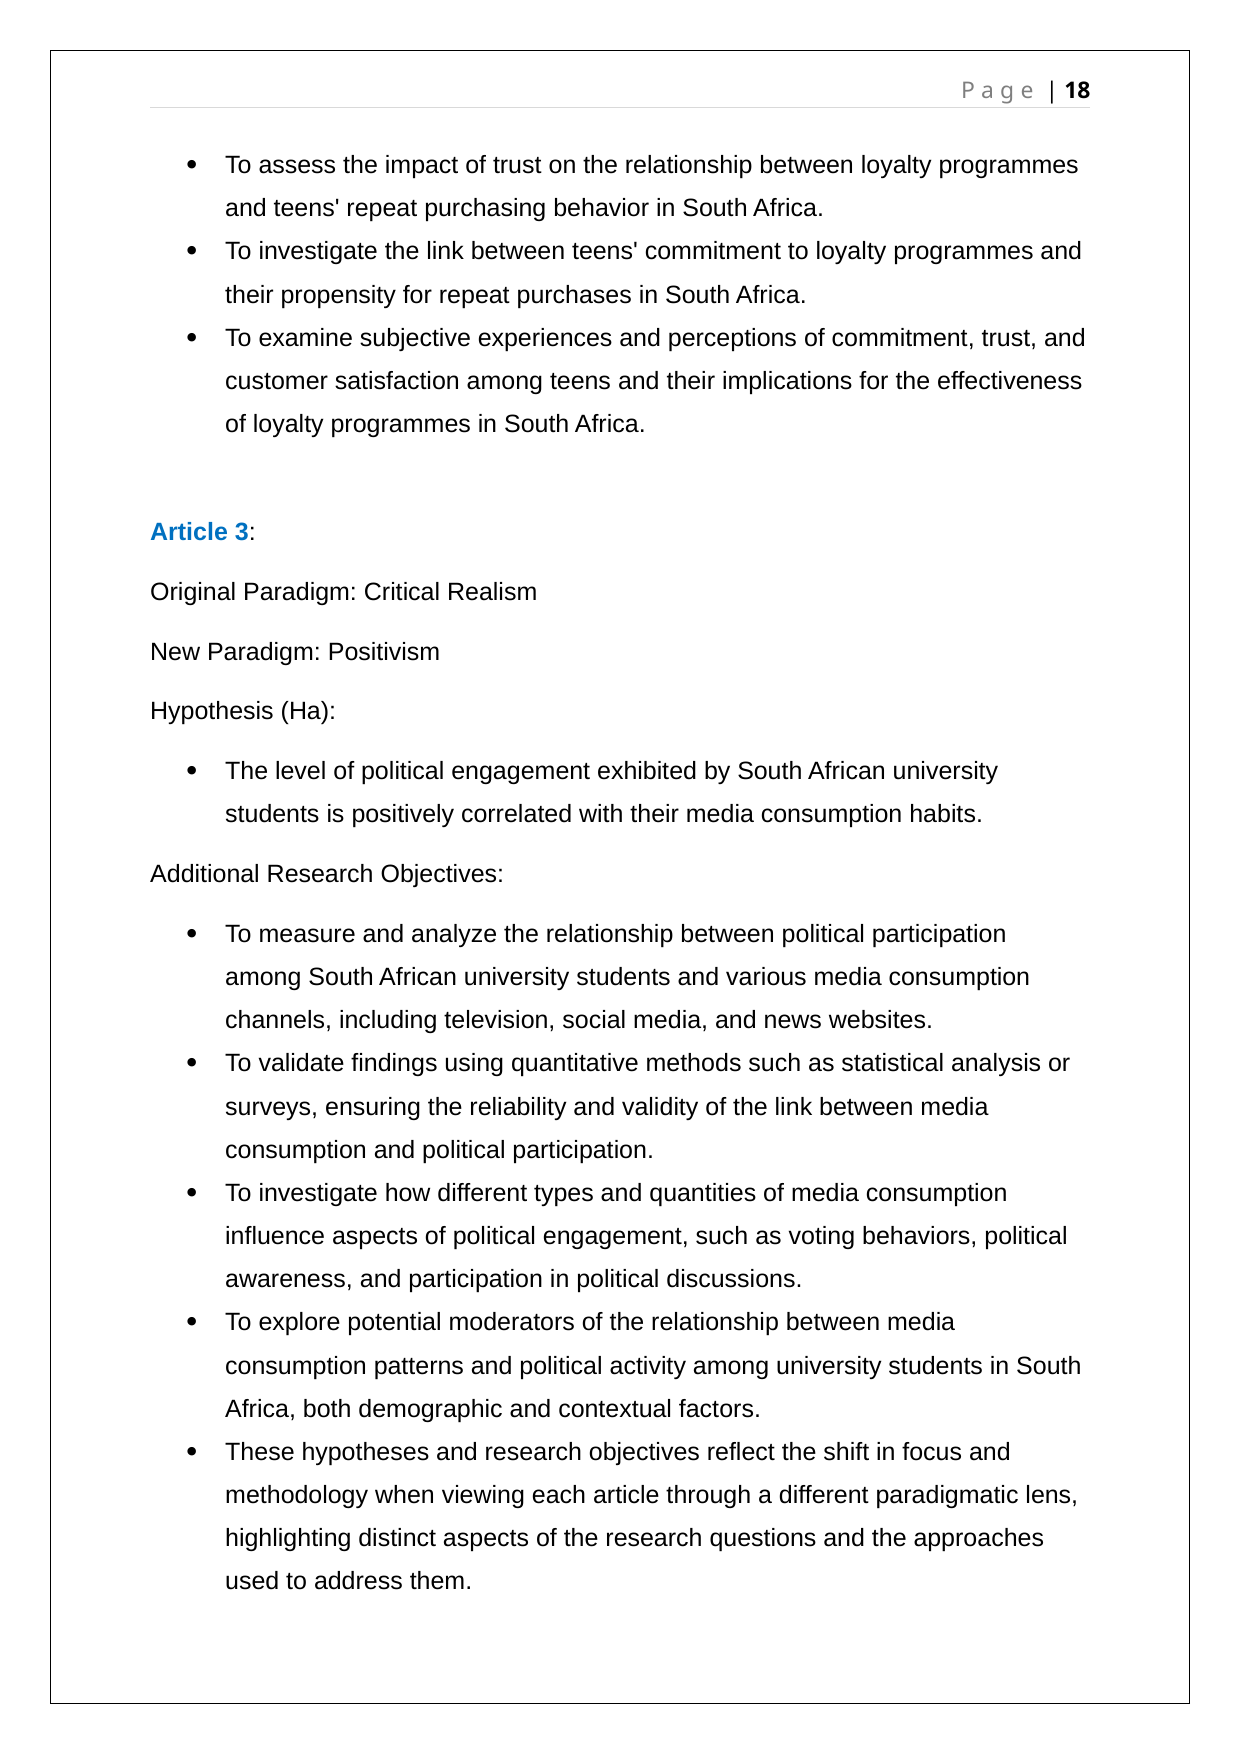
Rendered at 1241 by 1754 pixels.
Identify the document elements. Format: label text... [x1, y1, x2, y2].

list To measure and analyze the relationship between political participation among South African university students and various media consumption channels, including television, social media, and news websites. [187, 919, 1090, 1034]
text Additional Research Objectives: [150, 859, 1090, 888]
list To examine subjective experiences and perceptions of commitment, trust, and customer satisfaction among teens and their implications for the effectiveness of loyalty programmes in South Africa. [187, 323, 1090, 485]
text Original Paradigm: Critical Realism [150, 577, 1090, 606]
list These hypotheses and research objectives reflect the shift in focus and methodology when viewing each article through a different paradigmatic lens, highlighting distinct aspects of the research questions and the approaches used to address them. [187, 1437, 1090, 1595]
list The level of political engagement exhibited by South African university students is positively correlated with their media consumption habits. [187, 756, 1090, 828]
list To explore potential moderators of the relationship between media consumption patterns and political activity among university students in South Africa, both demographic and contextual factors. [187, 1307, 1090, 1422]
list To validate findings using quantitative methods such as statistical analysis or surveys, ensuring the reliability and validity of the link between media consumption and political participation. [187, 1048, 1090, 1163]
text Article 3: [150, 517, 1090, 546]
list To investigate how different types and quantities of media consumption influence aspects of political engagement, such as voting behaviors, political awareness, and participation in political discussions. [187, 1178, 1090, 1293]
text New Paradigm: Positivism [150, 637, 1090, 665]
list To assess the impact of trust on the relationship between loyalty programmes and teens' repeat purchasing behavior in South Africa. [187, 150, 1090, 222]
text Hypothesis (Ha): [150, 696, 1090, 725]
list To investigate the link between teens' commitment to loyalty programmes and their propensity for repeat purchases in South Africa. [187, 236, 1090, 308]
